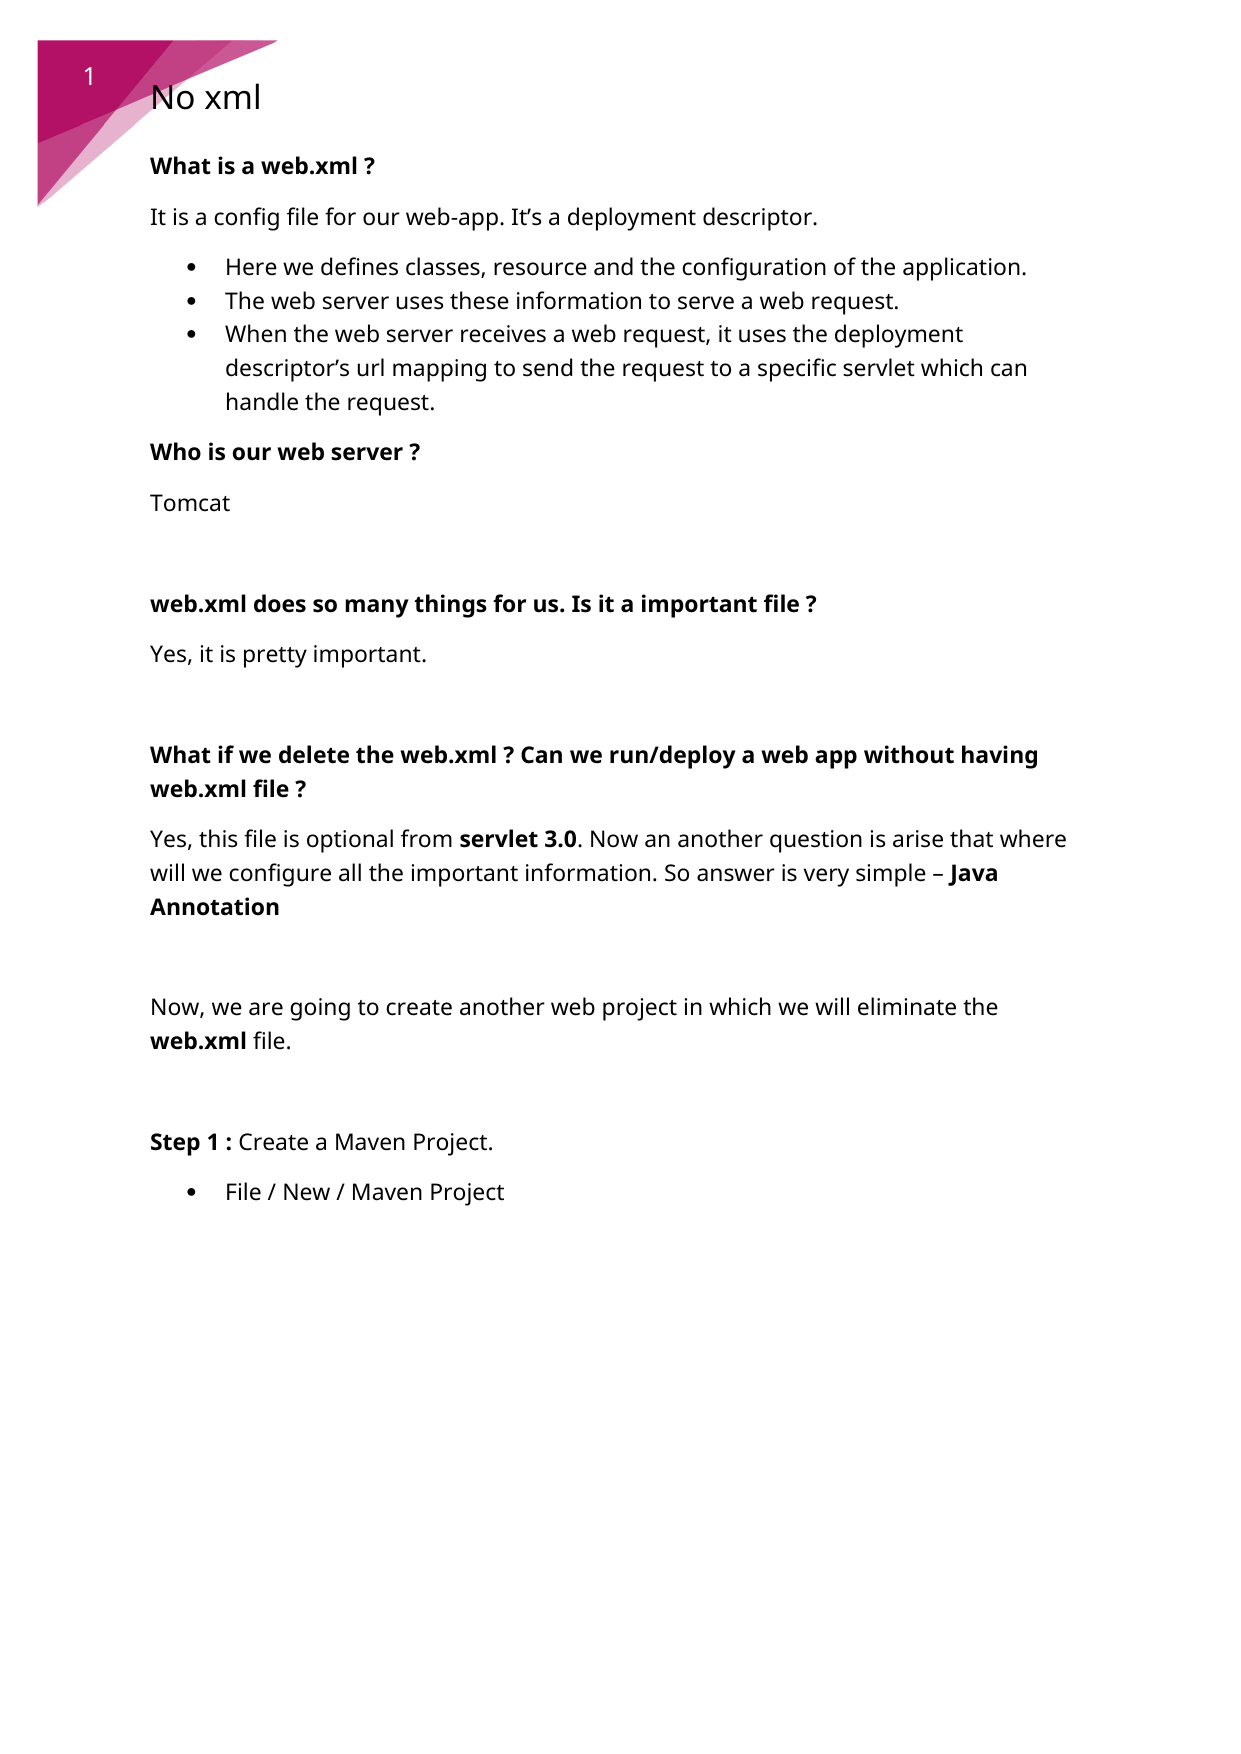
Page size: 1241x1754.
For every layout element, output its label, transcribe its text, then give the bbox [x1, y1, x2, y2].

text web.xml does so many things for us. Is it a important file ? [150, 587, 1090, 619]
list File / New / Maven Project [187, 1176, 1090, 1207]
list The web server uses these information to serve a web request. [187, 284, 1090, 316]
list When the web server receives a web request, it uses the deployment descriptor’s url mapping to send the request to a specific servlet which can handle the request. [187, 318, 1090, 417]
list Here we defines classes, resource and the configuration of the application. [187, 251, 1090, 282]
text What is a web.xml ? [150, 150, 1090, 181]
text Who is our web server ? [150, 436, 1090, 467]
text Yes, it is pretty important. [150, 638, 1090, 669]
text Step 1 : Create a Maven Project. [150, 1126, 1090, 1157]
text Tomcat [150, 487, 1090, 518]
text Now, we are going to create another web project in which we will eliminate the web.xml file. [150, 991, 1090, 1056]
text What if we delete the web.xml ? Can we run/deploy a web app without having web.xml file ? [150, 739, 1090, 804]
text Yes, this file is optional from servlet 3.0. Now an another question is arise that where will we configure all the important information. So answer is very simple – Java Annotation [150, 823, 1090, 922]
text It is a config file for our web-app. It’s a deployment descriptor. [150, 200, 1090, 232]
picture [37, 40, 279, 209]
